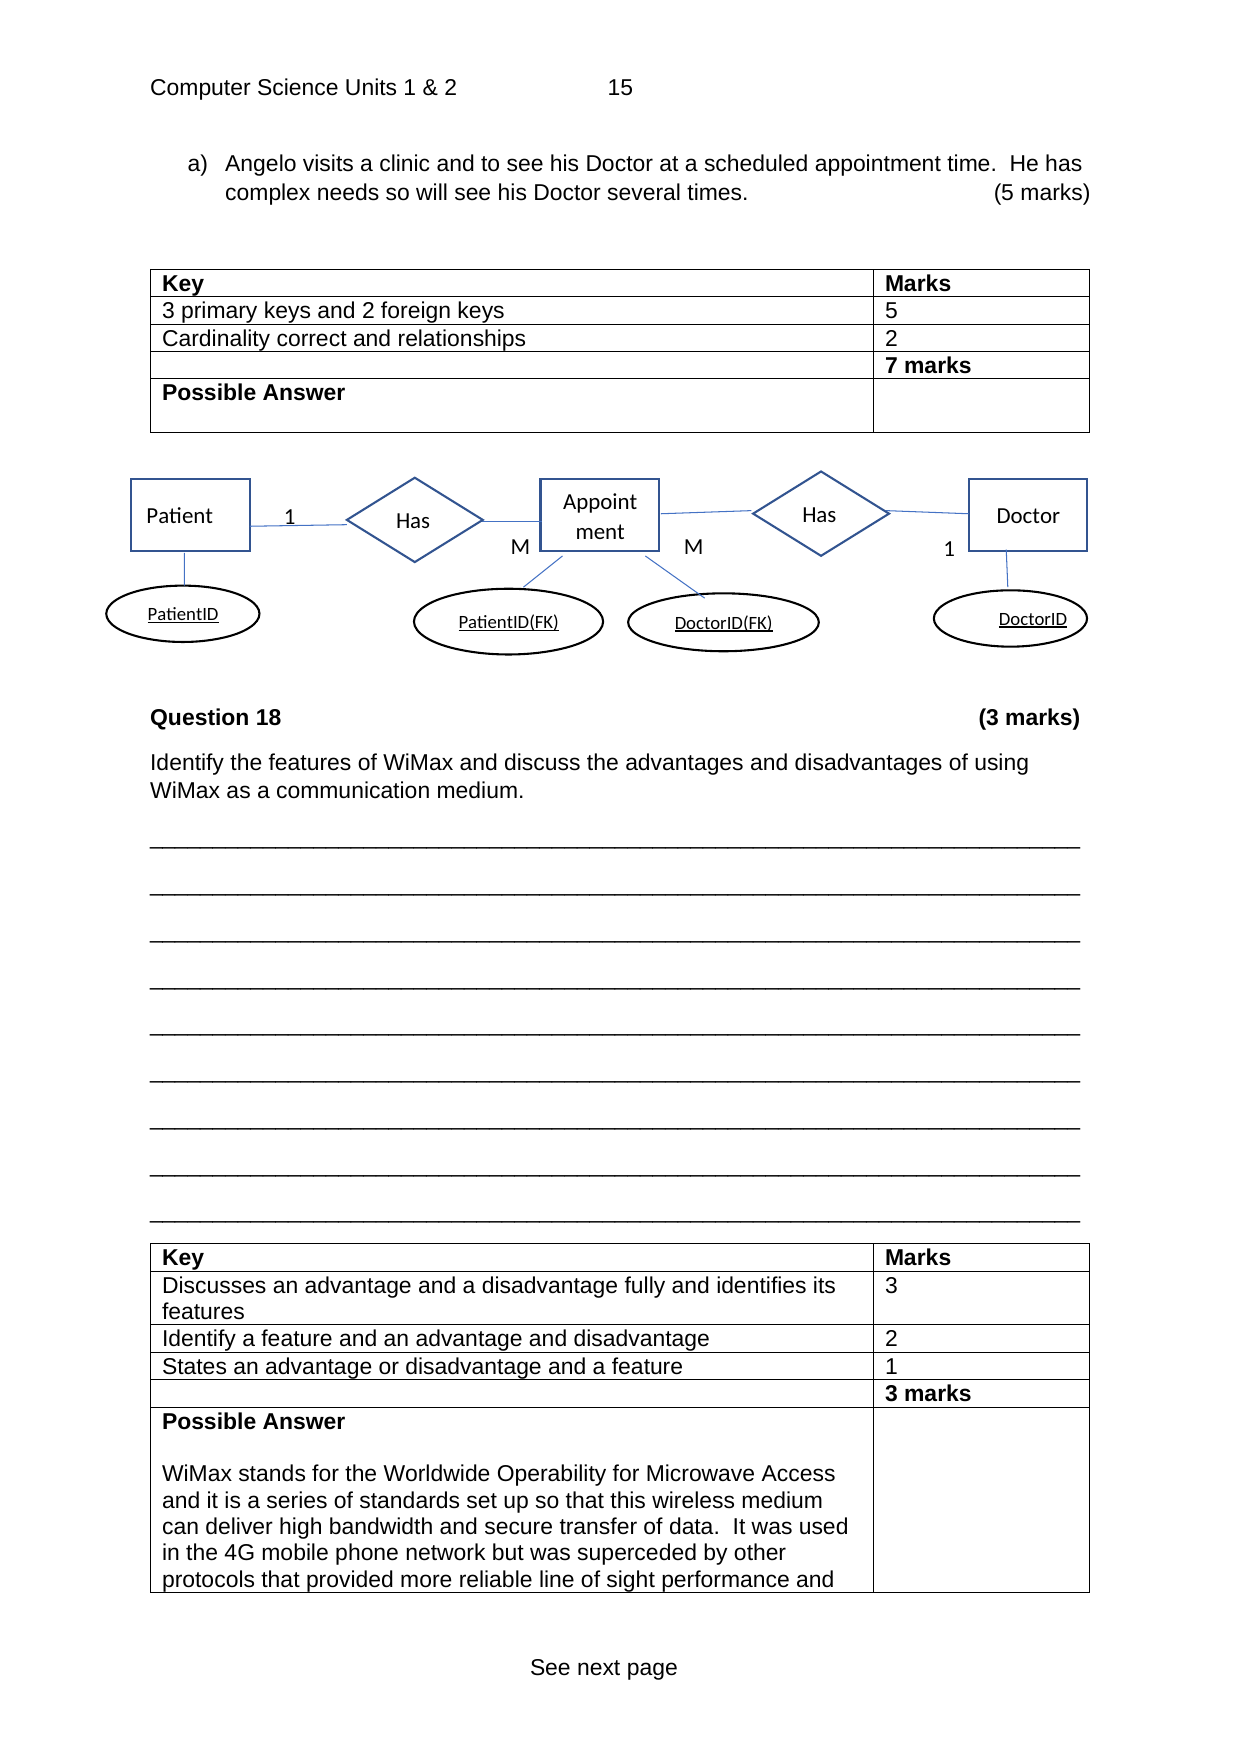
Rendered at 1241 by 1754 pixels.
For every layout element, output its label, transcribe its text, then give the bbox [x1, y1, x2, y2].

table_header Key [151, 270, 873, 296]
table_cell Discusses an advantage and a disadvantage fully and identifies its features [151, 1272, 873, 1324]
table_cell 7 marks [874, 352, 1089, 378]
table_cell 1 [874, 1353, 1089, 1379]
table_cell 3 marks [874, 1380, 1089, 1407]
table_cell [874, 379, 1089, 432]
table_cell 3 primary keys and 2 foreign keys [151, 297, 873, 323]
table_header Marks [874, 1244, 1089, 1271]
table_cell 5 [874, 297, 1089, 323]
table_cell [151, 1380, 873, 1407]
table_cell 2 [874, 325, 1089, 351]
table_cell 2 [874, 1325, 1089, 1352]
table_header Marks [874, 270, 1089, 296]
table_cell Possible Answer [151, 379, 873, 432]
text Question 18 (3 marks) [150, 704, 1090, 730]
table_cell Identify a feature and an advantage and disadvantage [151, 1325, 873, 1352]
table_cell [874, 1408, 1089, 1592]
table_cell [151, 352, 873, 378]
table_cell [151, 1408, 873, 1592]
list Angelo visits a clinic and to see his Doctor at a scheduled appointment time. He has complex needs so will see his Doctor several times. (5 marks) [187, 150, 1090, 205]
text Identify the features of WiMax and discuss the advantages and disadvantages of using WiMax as a communication medium. [150, 749, 1090, 803]
table_cell States an advantage or disadvantage and a feature [151, 1353, 873, 1379]
table_cell 3 [874, 1272, 1089, 1324]
table_cell Cardinality correct and relationships [151, 325, 873, 351]
table_header Key [151, 1244, 873, 1271]
